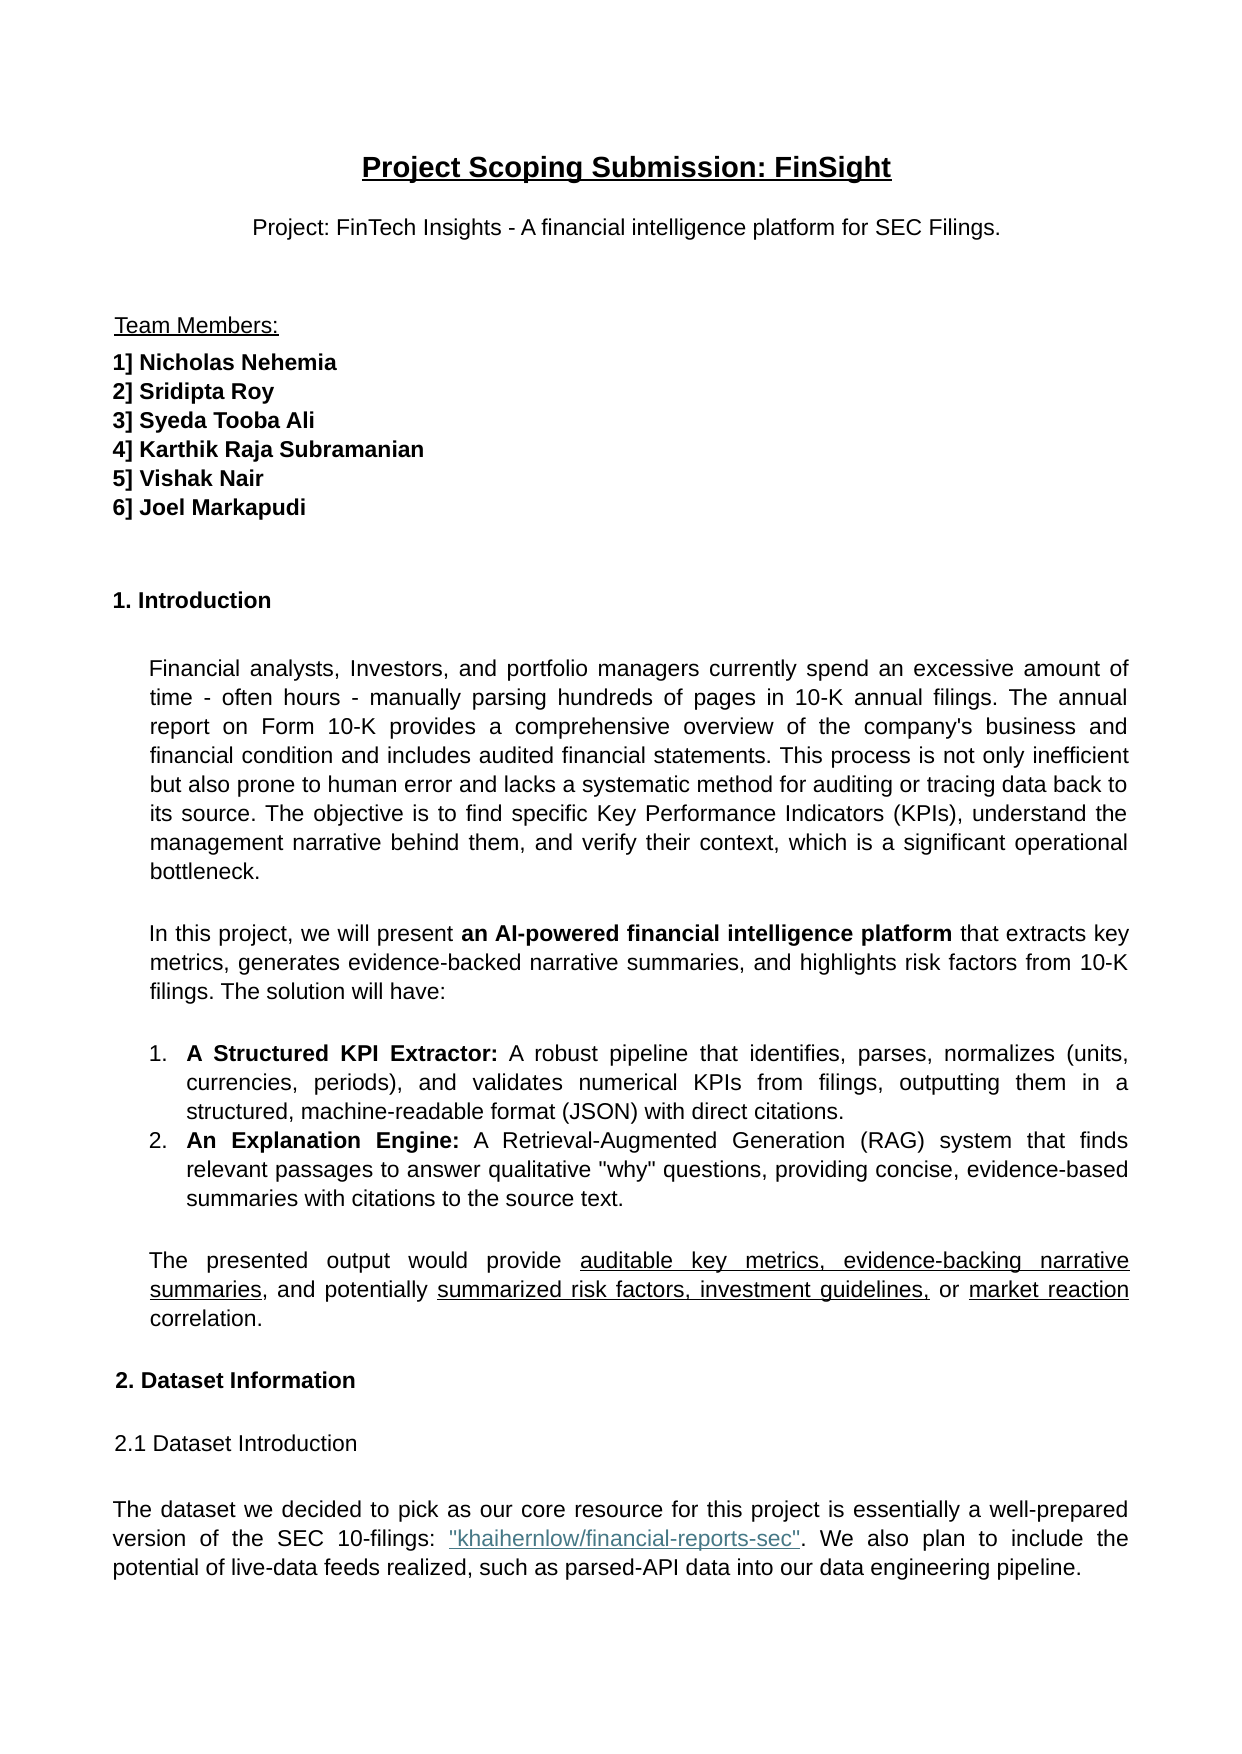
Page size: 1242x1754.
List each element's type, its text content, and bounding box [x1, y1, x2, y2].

subtitle 5] Vishak Nair [112, 465, 448, 491]
subtitle 2. Dataset Information [115, 1367, 1129, 1394]
subtitle 2] Sridipta Roy [112, 378, 448, 404]
subtitle 6] Joel Markapudi [112, 494, 448, 520]
text 2.1 Dataset Introduction [114, 1429, 1129, 1456]
subtitle 4] Karthik Raja Subramanian [112, 436, 448, 462]
text The presented output would provide auditable key metrics, evidence-backing narrative summaries, and potentially summarized risk factors, investment guidelines, or market reaction correlation. [148, 1247, 1129, 1331]
subtitle 3] Syeda Tooba Ali [112, 407, 448, 433]
text Financial analysts, Investors, and portfolio managers currently spend an excessive amount of time - often hours - manually parsing hundreds of pages in 10-K annual filings. The annual report on Form 10-K provides a comprehensive overview of the company's business and financial condition and includes audited financial statements. This process is not only inefficient but also prone to human error and lacks a systematic method for auditing or tracing data back to its source. The objective is to find specific Key Performance Indicators (KPIs), understand the management narrative behind them, and verify their context, which is a significant operational bottleneck. [148, 655, 1129, 884]
text In this project, we will present an AI-powered financial intelligence platform that extracts key metrics, generates evidence-backed narrative summaries, and highlights risk factors from 10-K filings. The solution will have: [148, 920, 1129, 1004]
list An Explanation Engine: A Retrieval-Augmented Generation (RAG) system that finds relevant passages to answer qualitative "why" questions, providing concise, evidence-based summaries with citations to the source text. [148, 1127, 1129, 1211]
list A Structured KPI Extractor: A robust pipeline that identifies, parses, normalizes (units, currencies, periods), and validates numerical KPIs from filings, outputting them in a structured, machine-readable format (JSON) with direct citations. [148, 1040, 1129, 1124]
text Team Members: [114, 312, 1129, 338]
subtitle 1] Nicholas Nehemia [112, 349, 448, 376]
text The dataset we decided to pick as our core resource for this project is essentially a well-prepared version of the SEC 10-filings: "khaihernlow/financial-reports-sec". We also plan to include the potential of live-data feeds realized, such as parsed-API data into our data engineering pipeline. [112, 1496, 1129, 1580]
text Project Scoping Submission: FinSight Project: FinTech Insights - A financial intelligence platform for SEC Filings. [124, 150, 1129, 240]
text 1. Introduction [112, 587, 1129, 613]
